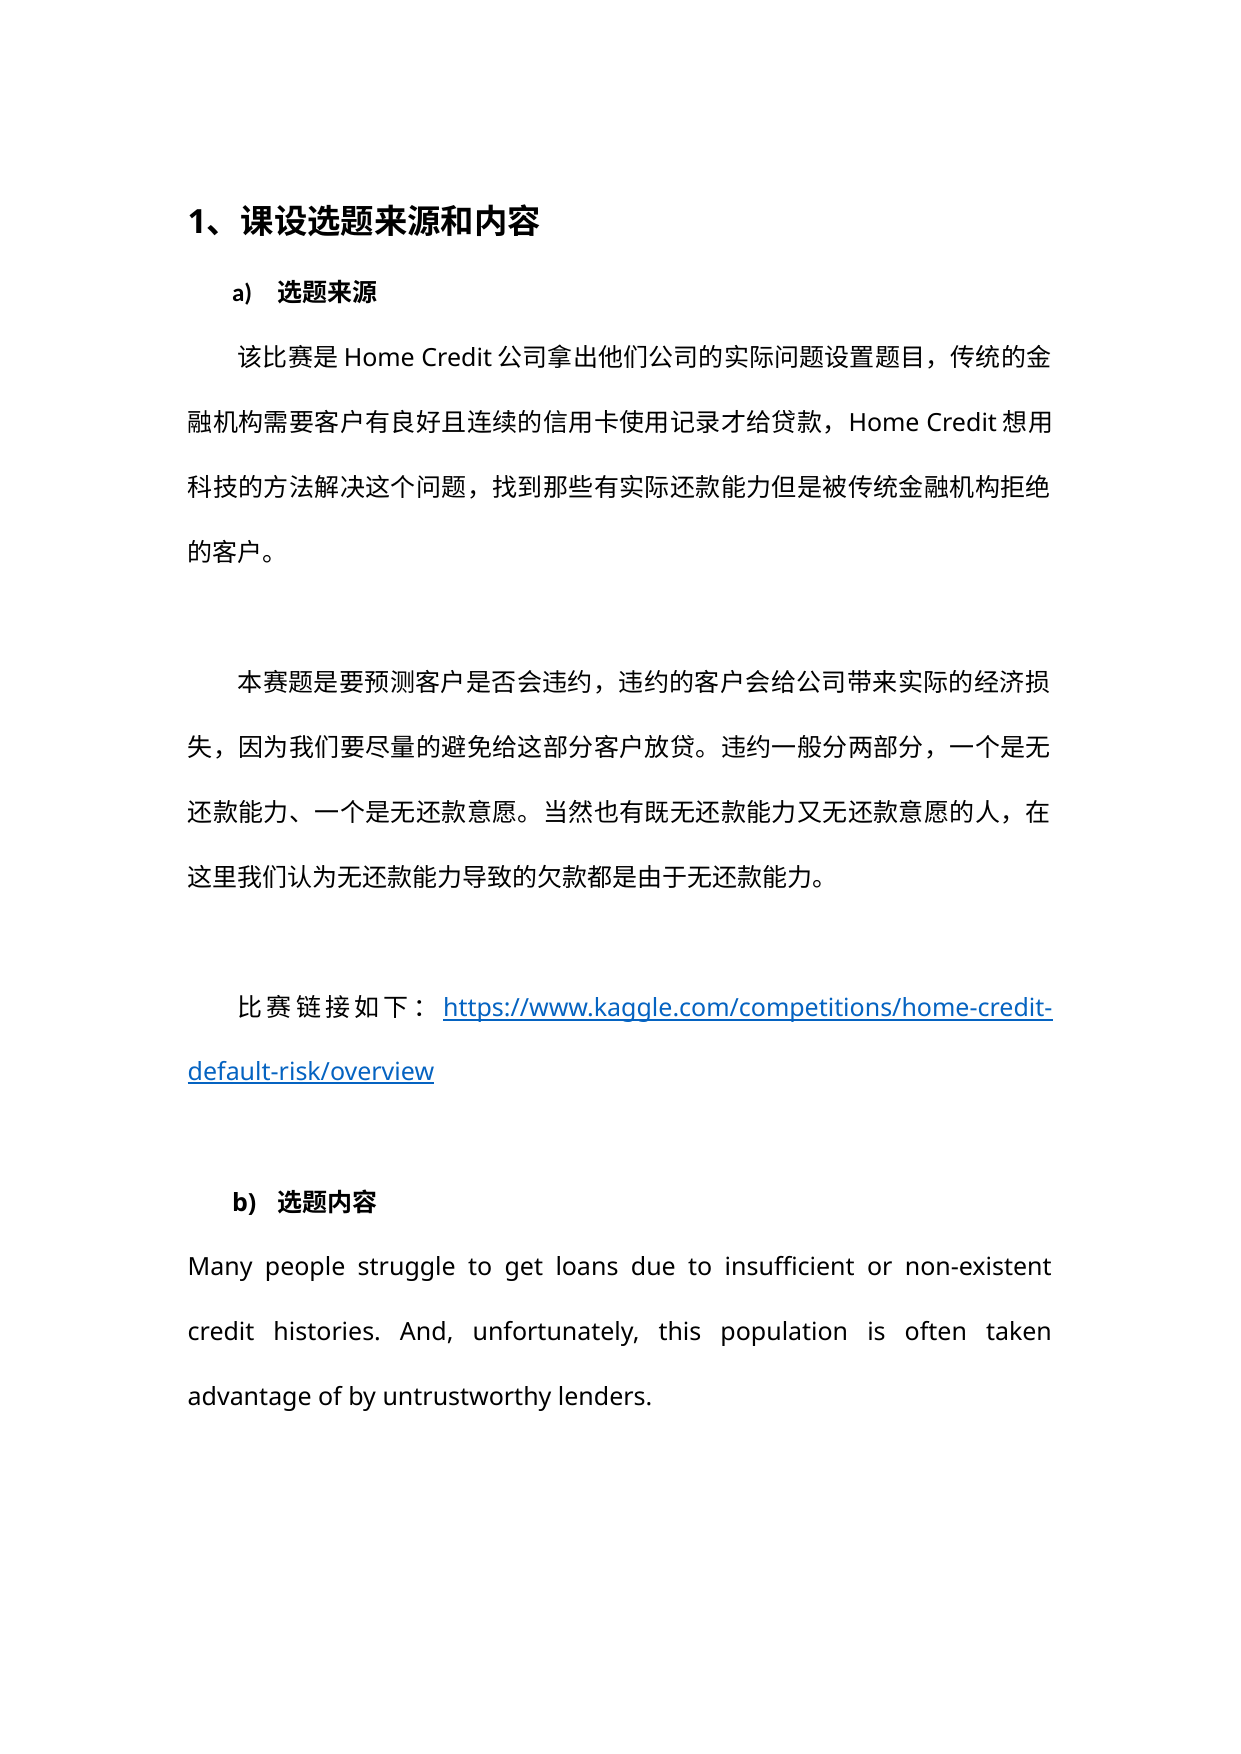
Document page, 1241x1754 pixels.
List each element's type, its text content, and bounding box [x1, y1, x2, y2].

title 课设选题来源和内容 [187, 187, 1053, 252]
text 该比赛是Home Credit公司拿出他们公司的实际问题设置题目，传统的金融机构需要客户有良好且连续的信用卡使用记录才给贷款，Home Credit想用科技的方法解决这个问题，找到那些有实际还款能力但是被传统金融机构拒绝的客户。 [187, 323, 1053, 583]
list 选题来源 [232, 258, 1053, 323]
text Many people struggle to get loans due to insufficient or non-existent credit histories. And, unfortunately, this population is often taken advantage of by untrustworthy lenders. [187, 1233, 1053, 1428]
list 选题内容 [232, 1168, 1053, 1233]
text 本赛题是要预测客户是否会违约，违约的客户会给公司带来实际的经济损失，因为我们要尽量的避免给这部分客户放贷。违约一般分两部分，一个是无还款能力、一个是无还款意愿。当然也有既无还款能力又无还款意愿的人，在这里我们认为无还款能力导致的欠款都是由于无还款能力。 [187, 648, 1053, 908]
text 比赛链接如下：https://www.kaggle.com/competitions/home-credit-default-risk/overview [187, 973, 1053, 1103]
